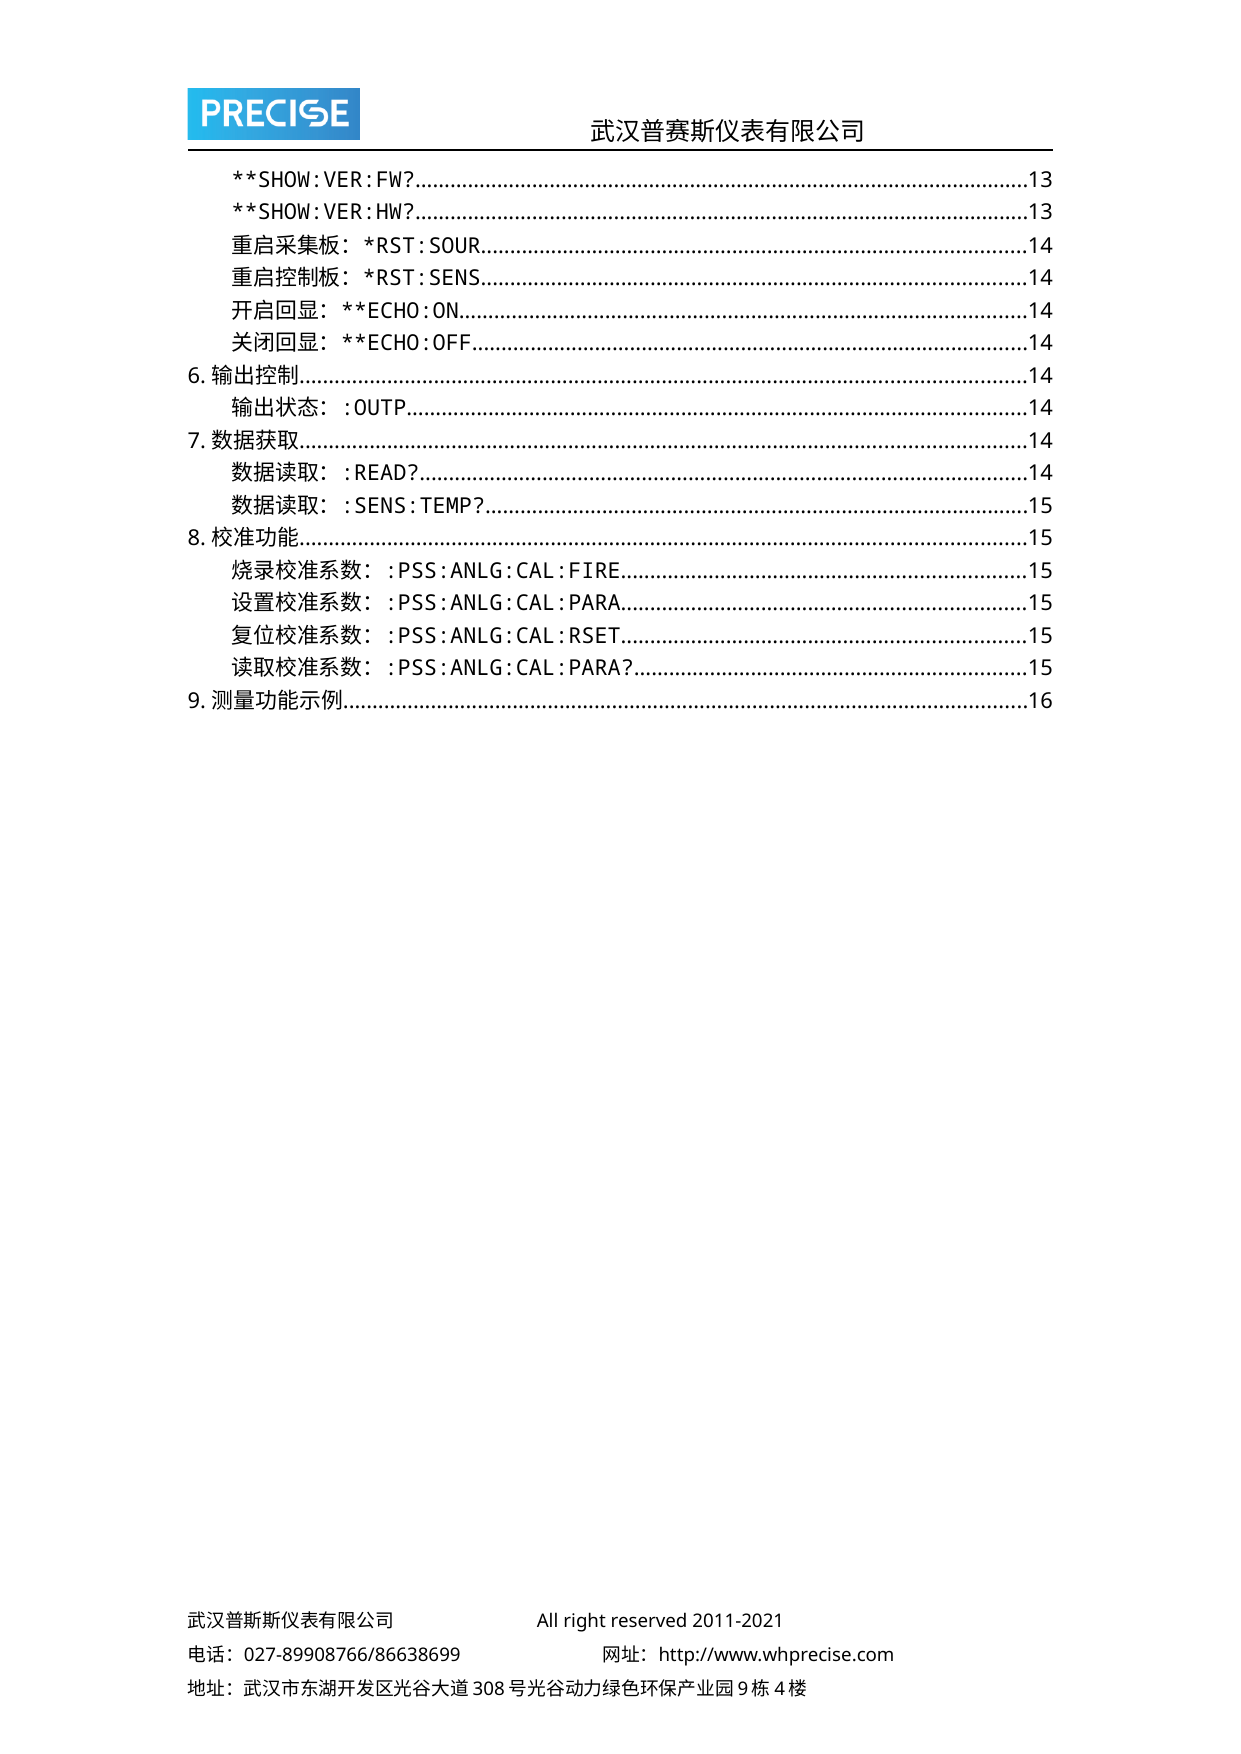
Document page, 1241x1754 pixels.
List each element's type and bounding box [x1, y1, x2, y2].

picture [187, 88, 360, 140]
